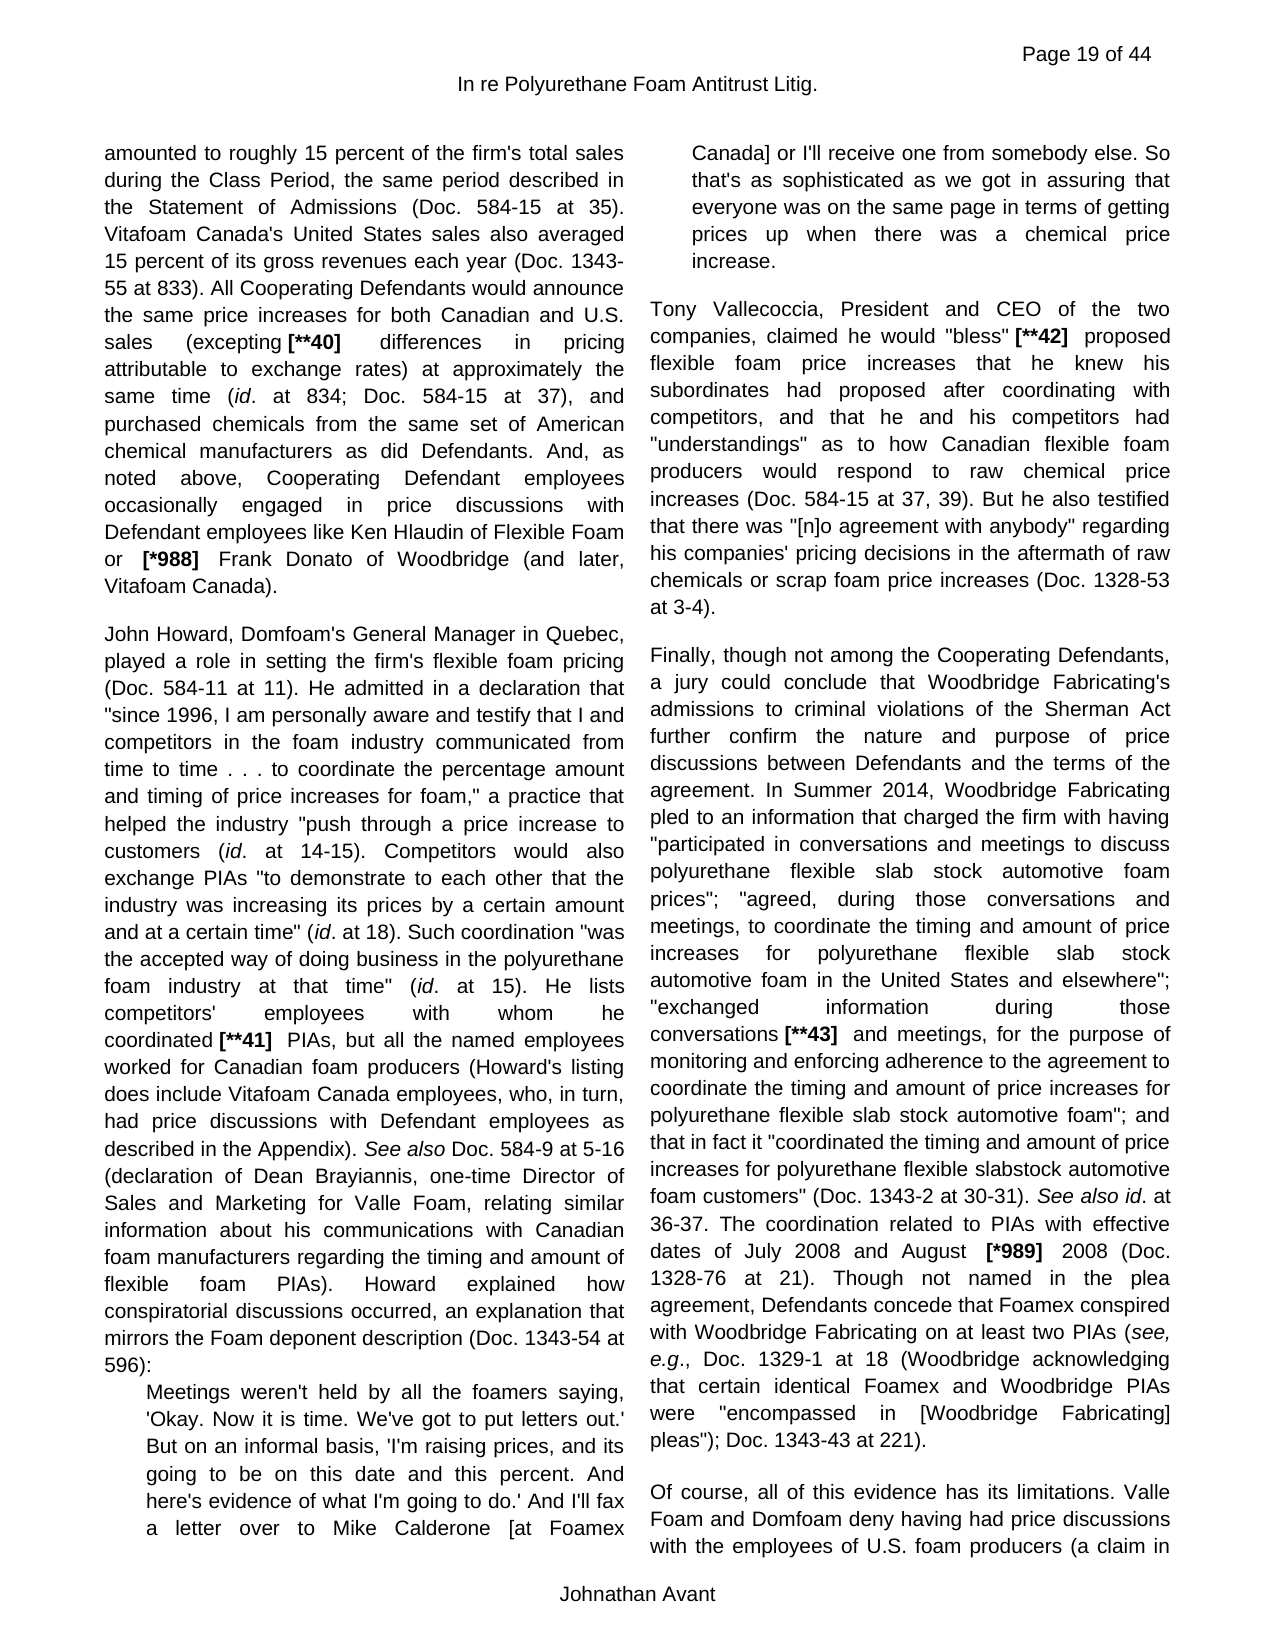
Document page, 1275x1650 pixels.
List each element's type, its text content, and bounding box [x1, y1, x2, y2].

text Meetings weren't held by all the foamers saying, 'Okay. Now it is time. We've got to put letters out.' But on an informal basis, 'I'm raising prices, and its going to be on this date and this percent. And here's evidence of what I'm going to do.' And I'll fax a letter over to Mike Calderone [at Foamex Canada] or I'll receive one from somebody else. So that's as sophisticated as we got in assuring that everyone was on the same page in terms of getting prices up when there was a chemical price increase. [146, 1377, 625, 1539]
text Tony Vallecoccia, President and CEO of the two companies, claimed he would "bless" [**42] proposed flexible foam price increases that he knew his subordinates had proposed after coordinating with competitors, and that he and his competitors had "understandings" as to how Canadian flexible foam producers would respond to raw chemical price increases (Doc. 584-15 at 37, 39). But he also testified that there was "[n]o agreement with anybody" regarding his companies' pricing decisions in the aftermath of raw chemicals or scrap foam price increases (Doc. 1328-53 at 3-4). [650, 294, 1171, 619]
text Meetings weren't held by all the foamers saying, 'Okay. Now it is time. We've got to put letters out.' But on an informal basis, 'I'm raising prices, and its going to be on this date and this percent. And here's evidence of what I'm going to do.' And I'll fax a letter over to Mike Calderone [at Foamex Canada] or I'll receive one from somebody else. So that's as sophisticated as we got in assuring that everyone was on the same page in terms of getting prices up when there was a chemical price increase. [692, 137, 1171, 273]
text Finally, though not among the Cooperating Defendants, a jury could conclude that Woodbridge Fabricating's admissions to criminal violations of the Sherman Act further confirm the nature and purpose of price discussions between Defendants and the terms of the agreement. In Summer 2014, Woodbridge Fabricating pled to an information that charged the firm with having "participated in conversations and meetings to discuss polyurethane flexible slab stock automotive foam prices"; "agreed, during those conversations and meetings, to coordinate the timing and amount of price increases for polyurethane flexible slab stock automotive foam in the United States and elsewhere"; "exchanged information during those conversations [**43] and meetings, for the purpose of monitoring and enforcing adherence to the agreement to coordinate the timing and amount of price increases for polyurethane flexible slab stock automotive foam"; and that in fact it "coordinated the timing and amount of price increases for polyurethane flexible slabstock automotive foam customers" (Doc. 1343-2 at 30-31). See also id. at 36-37. The coordination related to PIAs with effective dates of July 2008 and August [*989] 2008 (Doc. 1328-76 at 21). Though not named in the plea agreement, Defendants concede that Foamex conspired with Woodbridge Fabricating on at least two PIAs (see, e.g., Doc. 1329-1 at 18 (Woodbridge acknowledging that certain identical Foamex and Woodbridge PIAs were "encompassed in [Woodbridge Fabricating] pleas"); Doc. 1343-43 at 221). [650, 639, 1171, 1452]
text John Howard, Domfoam's General Manager in Quebec, played a role in setting the firm's flexible foam pricing (Doc. 584-11 at 11). He admitted in a declaration that "since 1996, I am personally aware and testify that I and competitors in the foam industry communicated from time to time . . . to coordinate the percentage amount and timing of price increases for foam," a practice that helped the industry "push through a price increase to customers (id. at 14-15). Competitors would also exchange PIAs "to demonstrate to each other that the industry was increasing its prices by a certain amount and at a certain time" (id. at 18). Such coordination "was the accepted way of doing business in the polyurethane foam industry at that time" (id. at 15). He lists competitors' employees with whom he coordinated [**41] PIAs, but all the named employees worked for Canadian foam producers (Howard's listing does include Vitafoam Canada employees, who, in turn, had price discussions with Defendant employees as described in the Appendix). See also Doc. 584-9 at 5-16 (declaration of Dean Brayiannis, one-time Director of Sales and Marketing for Valle Foam, relating similar information about his communications with Canadian foam manufacturers regarding the timing and amount of flexible foam PIAs). Howard explained how conspiratorial discussions occurred, an explanation that mirrors the Foam deponent description (Doc. 1343-54 at 596): [104, 619, 625, 1377]
